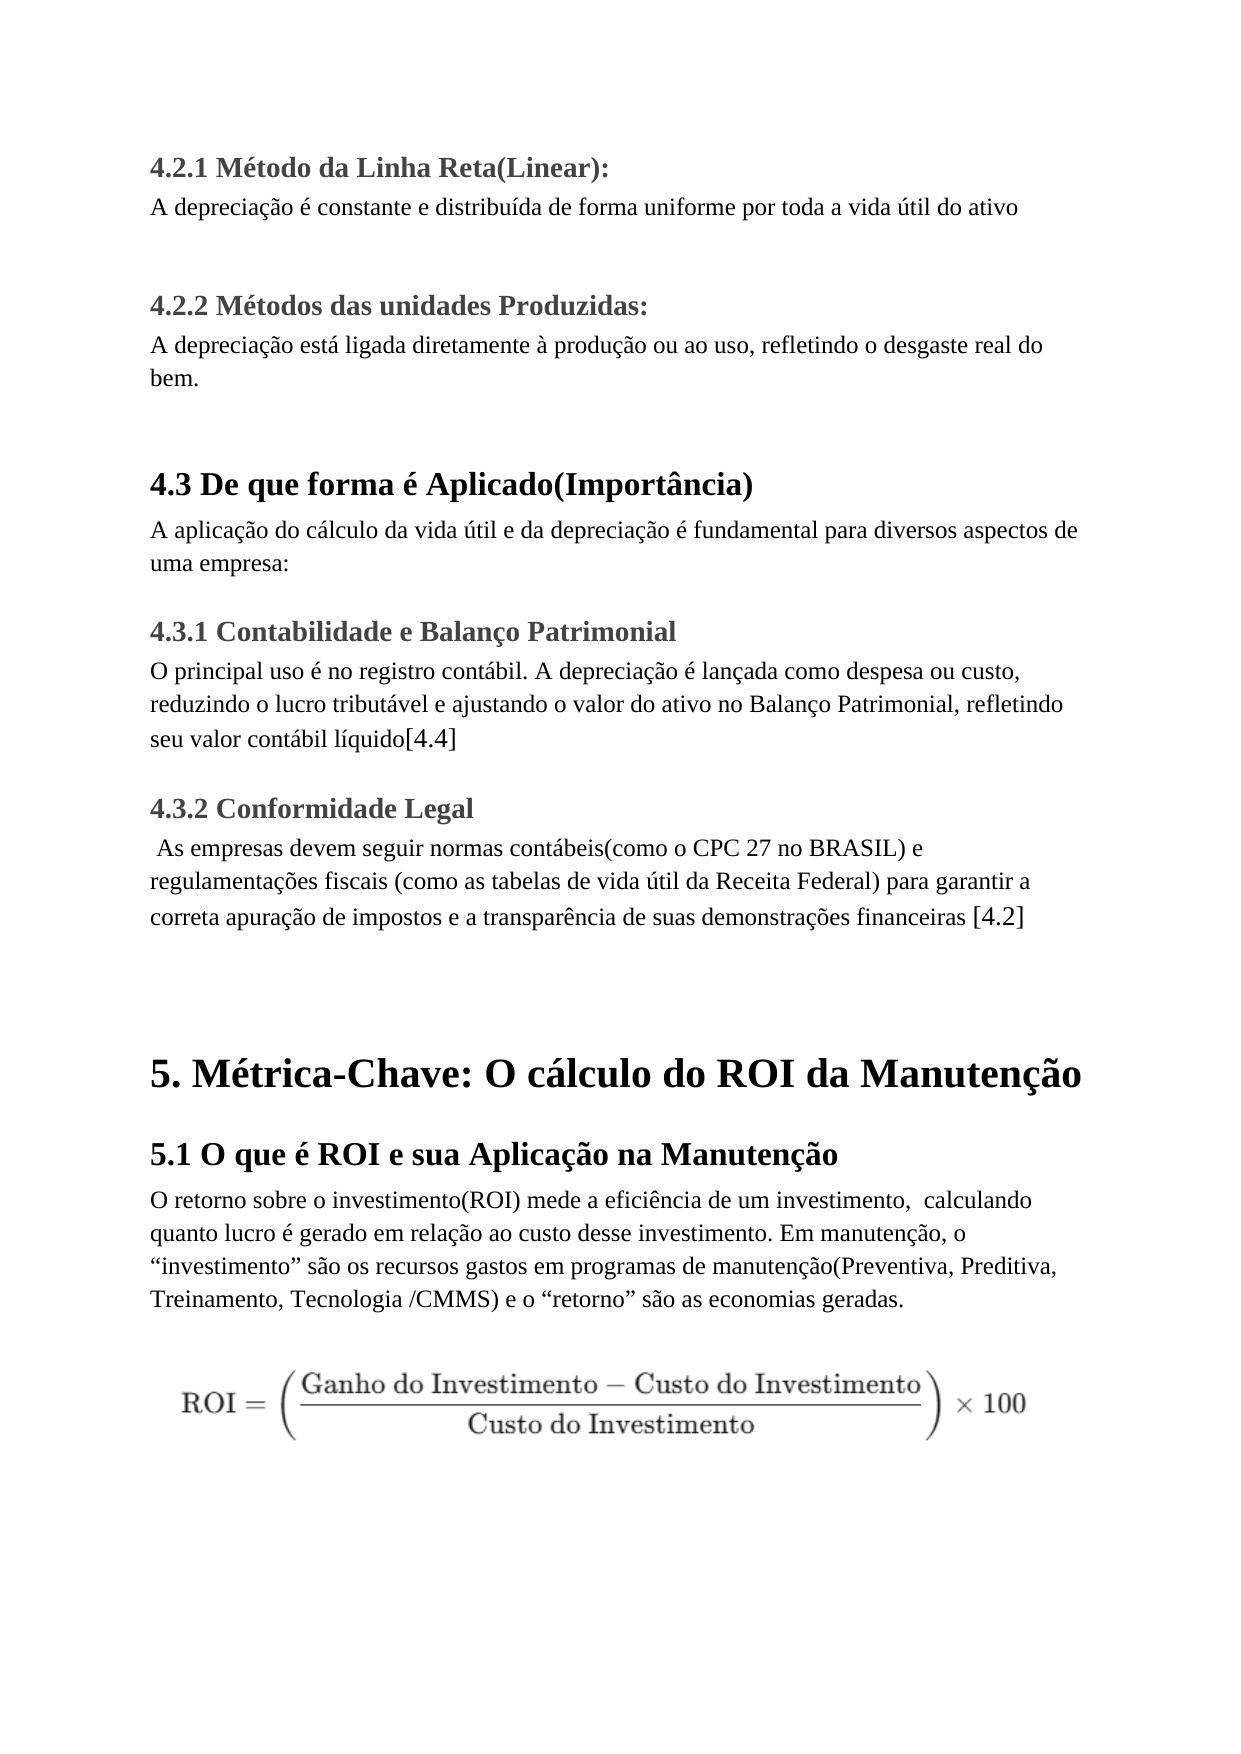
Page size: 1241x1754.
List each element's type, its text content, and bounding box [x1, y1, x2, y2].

subtitle 4.2.1 Método da Linha Reta(Linear): [150, 150, 1090, 183]
text O retorno sobre o investimento(ROI) mede a eficiência de um investimento, calculando quanto lucro é gerado em relação ao custo desse investimento. Em manutenção, o “investimento” são os recursos gastos em programas de manutenção(Preventiva, Preditiva, Treinamento, Tecnologia /CMMS) e o “retorno” são as economias geradas. [150, 1185, 1090, 1313]
subtitle 4.2.2 Métodos das unidades Produzidas: [150, 288, 1090, 322]
picture [150, 1350, 1091, 1475]
subtitle 5.1 O que é ROI e sua Aplicação na Manutenção [150, 1134, 1090, 1172]
text O principal uso é no registro contábil. A depreciação é lançada como despesa ou custo, reduzindo o lucro tributável e ajustando o valor do ativo no Balanço Patrimonial, refletindo seu valor contábil líquido[4.4] [150, 656, 1090, 754]
subtitle 4.3.1 Contabilidade e Balanço Patrimonial [150, 614, 1090, 648]
subtitle 4.3 De que forma é Aplicado(Importância) [150, 464, 1090, 502]
text As empresas devem seguir normas contábeis(como o CPC 27 no BRASIL) e regulamentações fiscais (como as tabelas de vida útil da Receita Federal) para garantir a correta apuração de impostos e a transparência de suas demonstrações financeiras [4.2] [150, 833, 1090, 931]
text A depreciação é constante e distribuída de forma uniforme por toda a vida útil do ativo [150, 192, 1090, 221]
text A aplicação do cálculo da vida útil e da depreciação é fundamental para diversos aspectos de uma empresa: [150, 515, 1090, 577]
subtitle 4.3.2 Conformidade Legal [150, 792, 1090, 825]
text A depreciação está ligada diretamente à produção ou ao uso, refletindo o desgaste real do bem. [150, 330, 1090, 392]
subtitle 5. Métrica-Chave: O cálculo do ROI da Manutenção [150, 1049, 1090, 1097]
